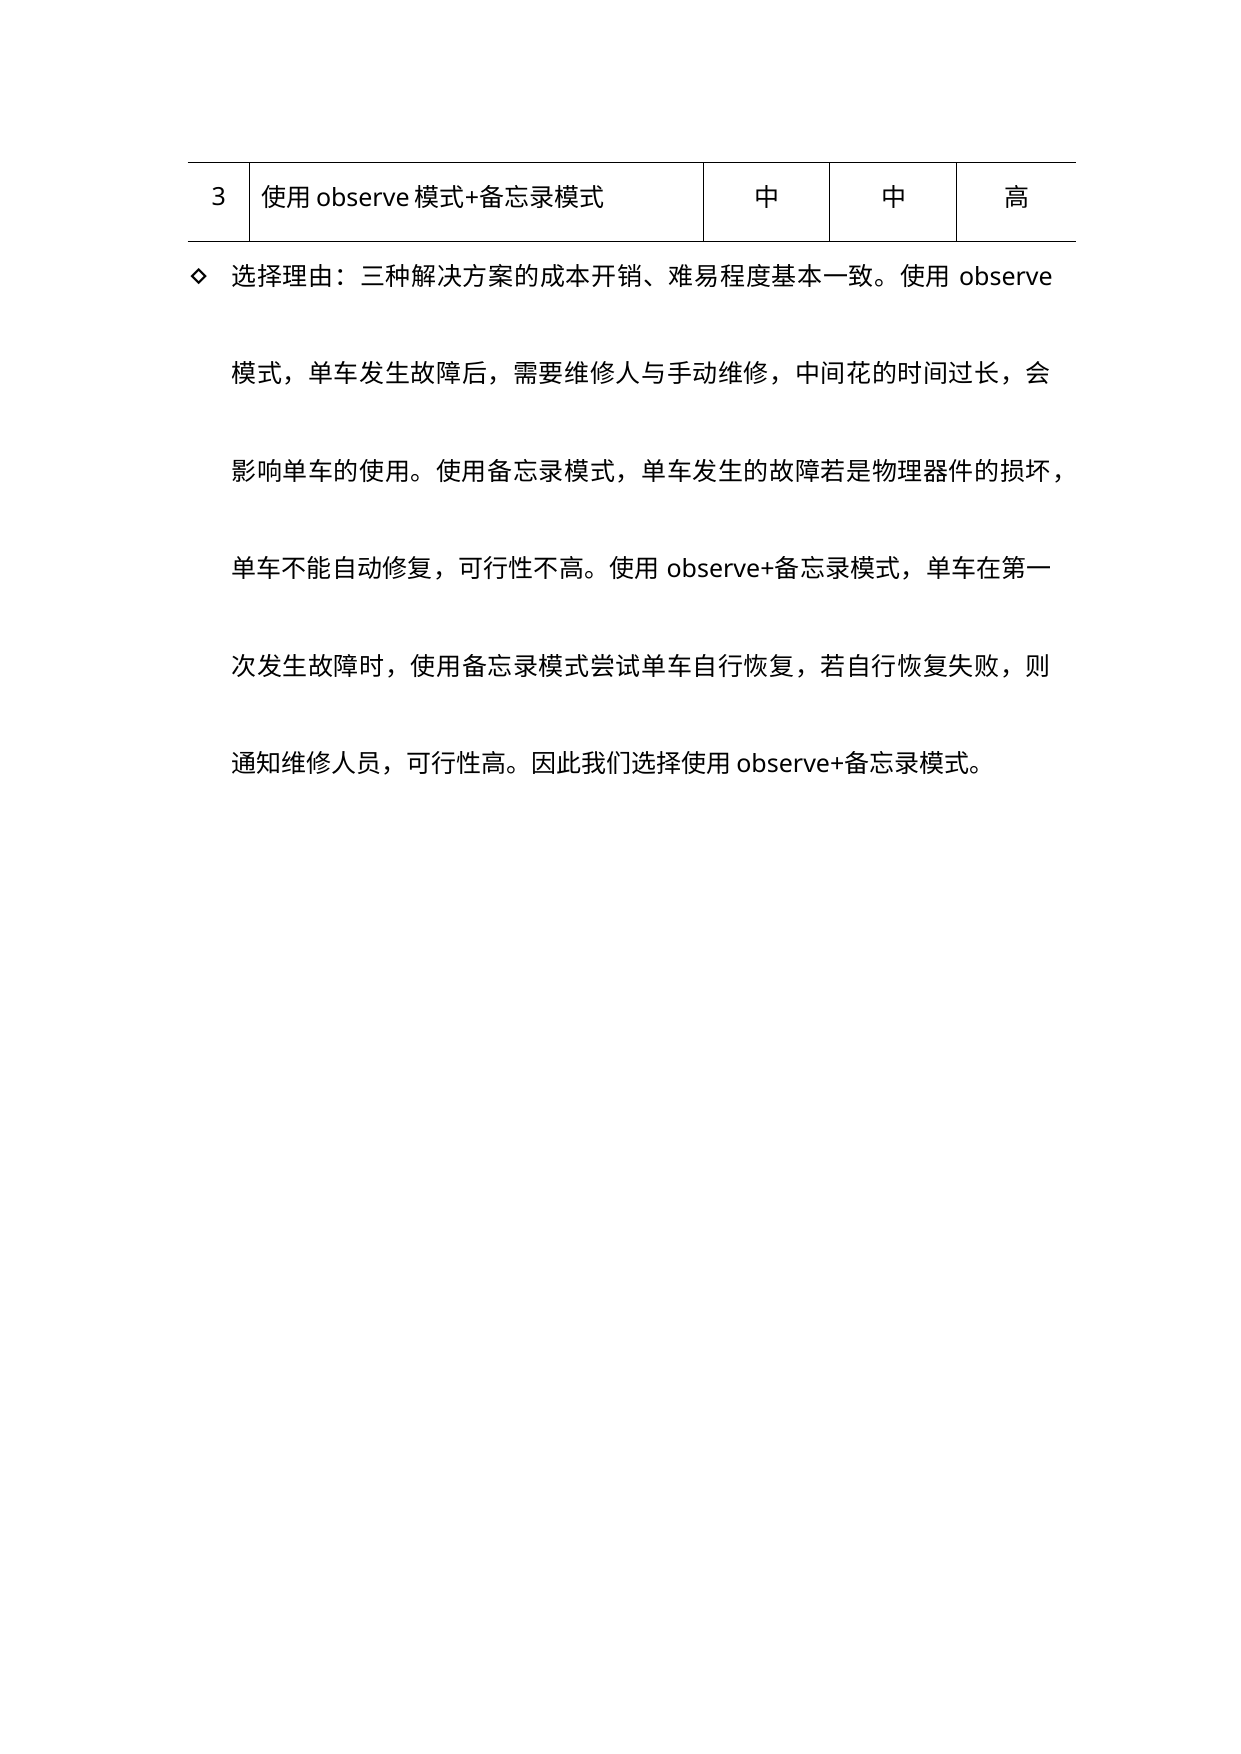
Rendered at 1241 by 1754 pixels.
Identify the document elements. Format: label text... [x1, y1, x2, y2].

table_cell 中 [704, 163, 829, 241]
table_cell 3 [188, 163, 249, 241]
table_cell 使用observe模式+备忘录模式 [250, 163, 703, 241]
table_cell 高 [957, 163, 1076, 241]
table_cell 中 [830, 163, 956, 241]
